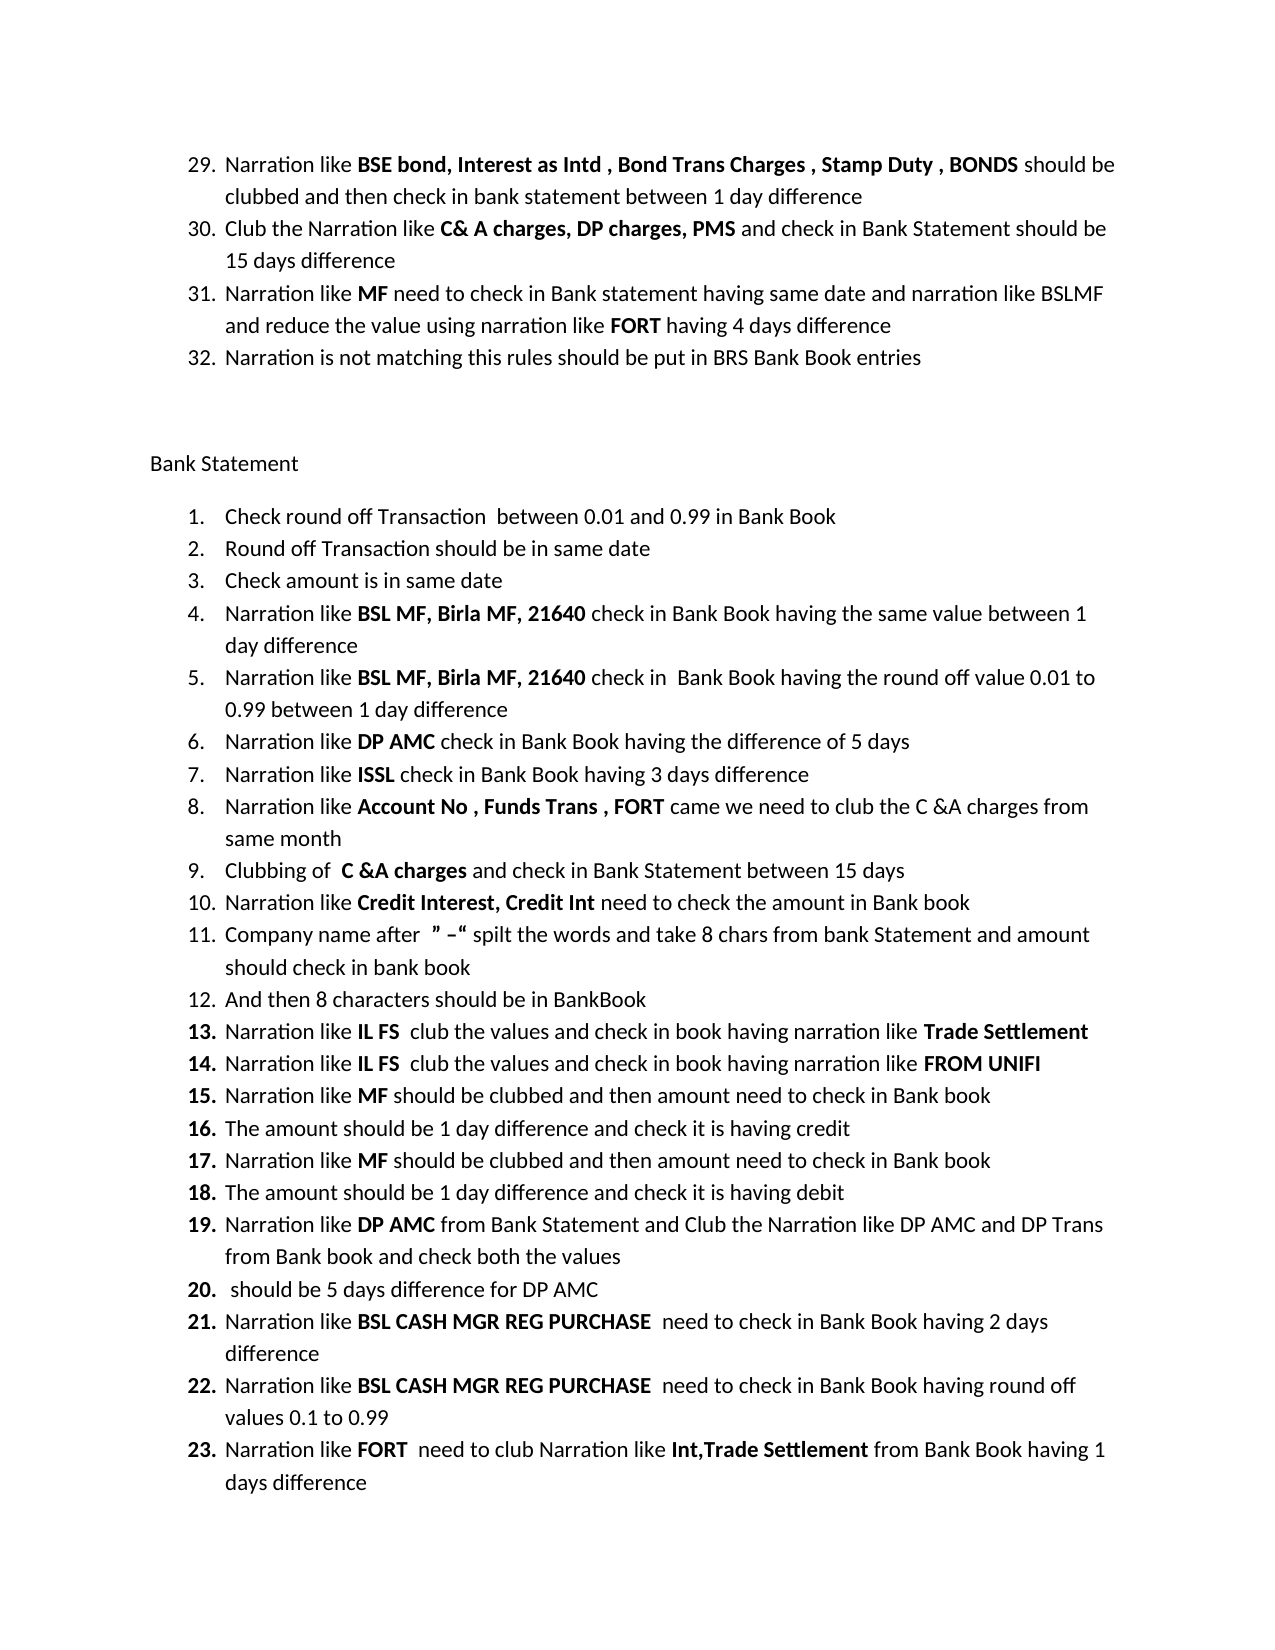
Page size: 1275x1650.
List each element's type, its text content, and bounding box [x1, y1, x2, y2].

list The amount should be 1 day difference and check it is having debit [187, 1178, 1125, 1206]
text Bank Statement [150, 449, 1125, 477]
list Narration like Credit Interest, Credit Int need to check the amount in Bank book [187, 888, 1125, 916]
list Narration like DP AMC from Bank Statement and Club the Narration like DP AMC and DP Trans from Bank book and check both the values [187, 1210, 1125, 1271]
list Narration like DP AMC check in Bank Book having the difference of 5 days [187, 727, 1125, 756]
list Company name after ” –“ spilt the words and take 8 chars from bank Statement and amount should check in bank book [187, 921, 1125, 981]
list Narration like IL FS club the values and check in book having narration like FROM UNIFI [187, 1049, 1125, 1077]
list Check round off Transaction between 0.01 and 0.99 in Bank Book [187, 502, 1125, 530]
list Narration like IL FS club the values and check in book having narration like Trade Settlement [187, 1017, 1125, 1045]
list should be 5 days difference for DP AMC [187, 1275, 1125, 1303]
list Narration like MF should be clubbed and then amount need to check in Bank book [187, 1082, 1125, 1109]
list The amount should be 1 day difference and check it is having credit [187, 1114, 1125, 1142]
list Narration like Account No , Funds Trans , FORT came we need to club the C &A charges from same month [187, 792, 1125, 852]
list Narration like BSE bond, Interest as Intd , Bond Trans Charges , Stamp Duty , BONDS should be clubbed and then check in bank statement between 1 day difference [187, 150, 1125, 210]
list Narration like MF need to check in Bank statement having same date and narration like BSLMF and reduce the value using narration like FORT having 4 days difference [187, 279, 1125, 339]
list Narration like FORT need to club Narration like Int,Trade Settlement from Bank Book having 1 days difference [187, 1436, 1125, 1496]
list Narration like BSL CASH MGR REG PURCHASE need to check in Bank Book having round off values 0.1 to 0.99 [187, 1371, 1125, 1431]
list Round off Transaction should be in same date [187, 534, 1125, 562]
list Narration like MF should be clubbed and then amount need to check in Bank book [187, 1146, 1125, 1174]
list Narration like BSL MF, Birla MF, 21640 check in Bank Book having the round off value 0.01 to 0.99 between 1 day difference [187, 663, 1125, 723]
list Check amount is in same date [187, 567, 1125, 594]
list Club the Narration like C& A charges, DP charges, PMS and check in Bank Statement should be 15 days difference [187, 214, 1125, 274]
list Narration like BSL MF, Birla MF, 21640 check in Bank Book having the same value between 1 day difference [187, 599, 1125, 659]
list And then 8 characters should be in BankBook [187, 985, 1125, 1013]
list Narration like BSL CASH MGR REG PURCHASE need to check in Bank Book having 2 days difference [187, 1307, 1125, 1367]
list Narration like ISSL check in Bank Book having 3 days difference [187, 760, 1125, 788]
list Narration is not matching this rules should be put in BRS Bank Book entries [187, 343, 1125, 371]
list Clubbing of C &A charges and check in Bank Statement between 15 days [187, 856, 1125, 884]
